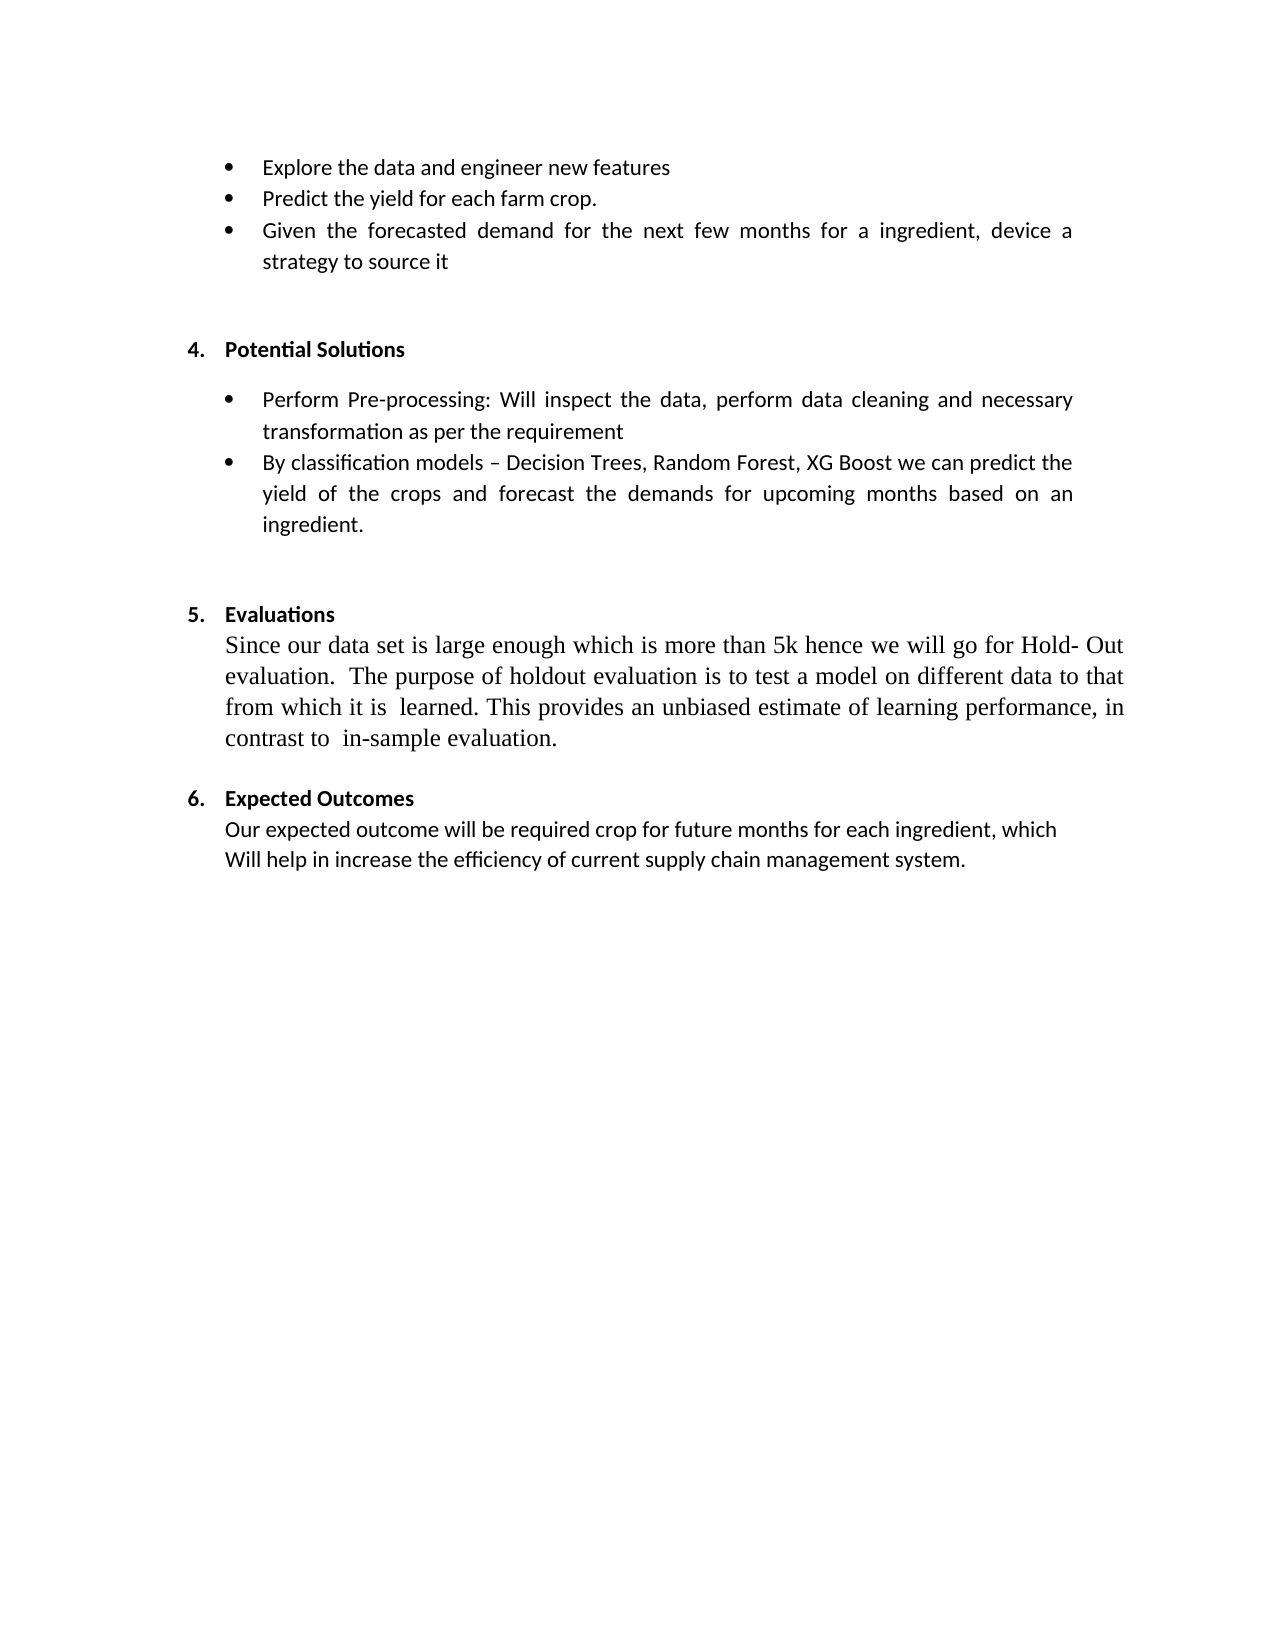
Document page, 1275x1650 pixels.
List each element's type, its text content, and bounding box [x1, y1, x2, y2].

list Since our data set is large enough which is more than 5k hence we will go for Hold- Out evaluation. The purpose of holdout evaluation is to test a model on different data to that from which it is learned. This provides an unbiased estimate of learning performance, in contrast to in-sample evaluation. [225, 630, 1125, 752]
list Given the forecasted demand for the next few months for a ingredient, device a strategy to source it [225, 212, 1075, 275]
list Perform Pre-processing: Will inspect the data, perform data cleaning and necessary transformation as per the requirement [225, 382, 1075, 445]
list Explore the data and engineer new features [225, 150, 1075, 181]
list Evaluations [187, 600, 1125, 628]
list By classification models – Decision Trees, Random Forest, XG Boost we can predict the yield of the crops and forecast the demands for upcoming months based on an ingredient. [225, 445, 1075, 538]
list Will help in increase the efficiency of current supply chain management system. [225, 845, 1125, 873]
list Predict the yield for each farm crop. [225, 181, 1075, 212]
list Expected Outcomes [187, 784, 1125, 813]
list Our expected outcome will be required crop for future months for each ingredient, which [225, 815, 1125, 843]
list Potential Solutions [187, 335, 1125, 363]
